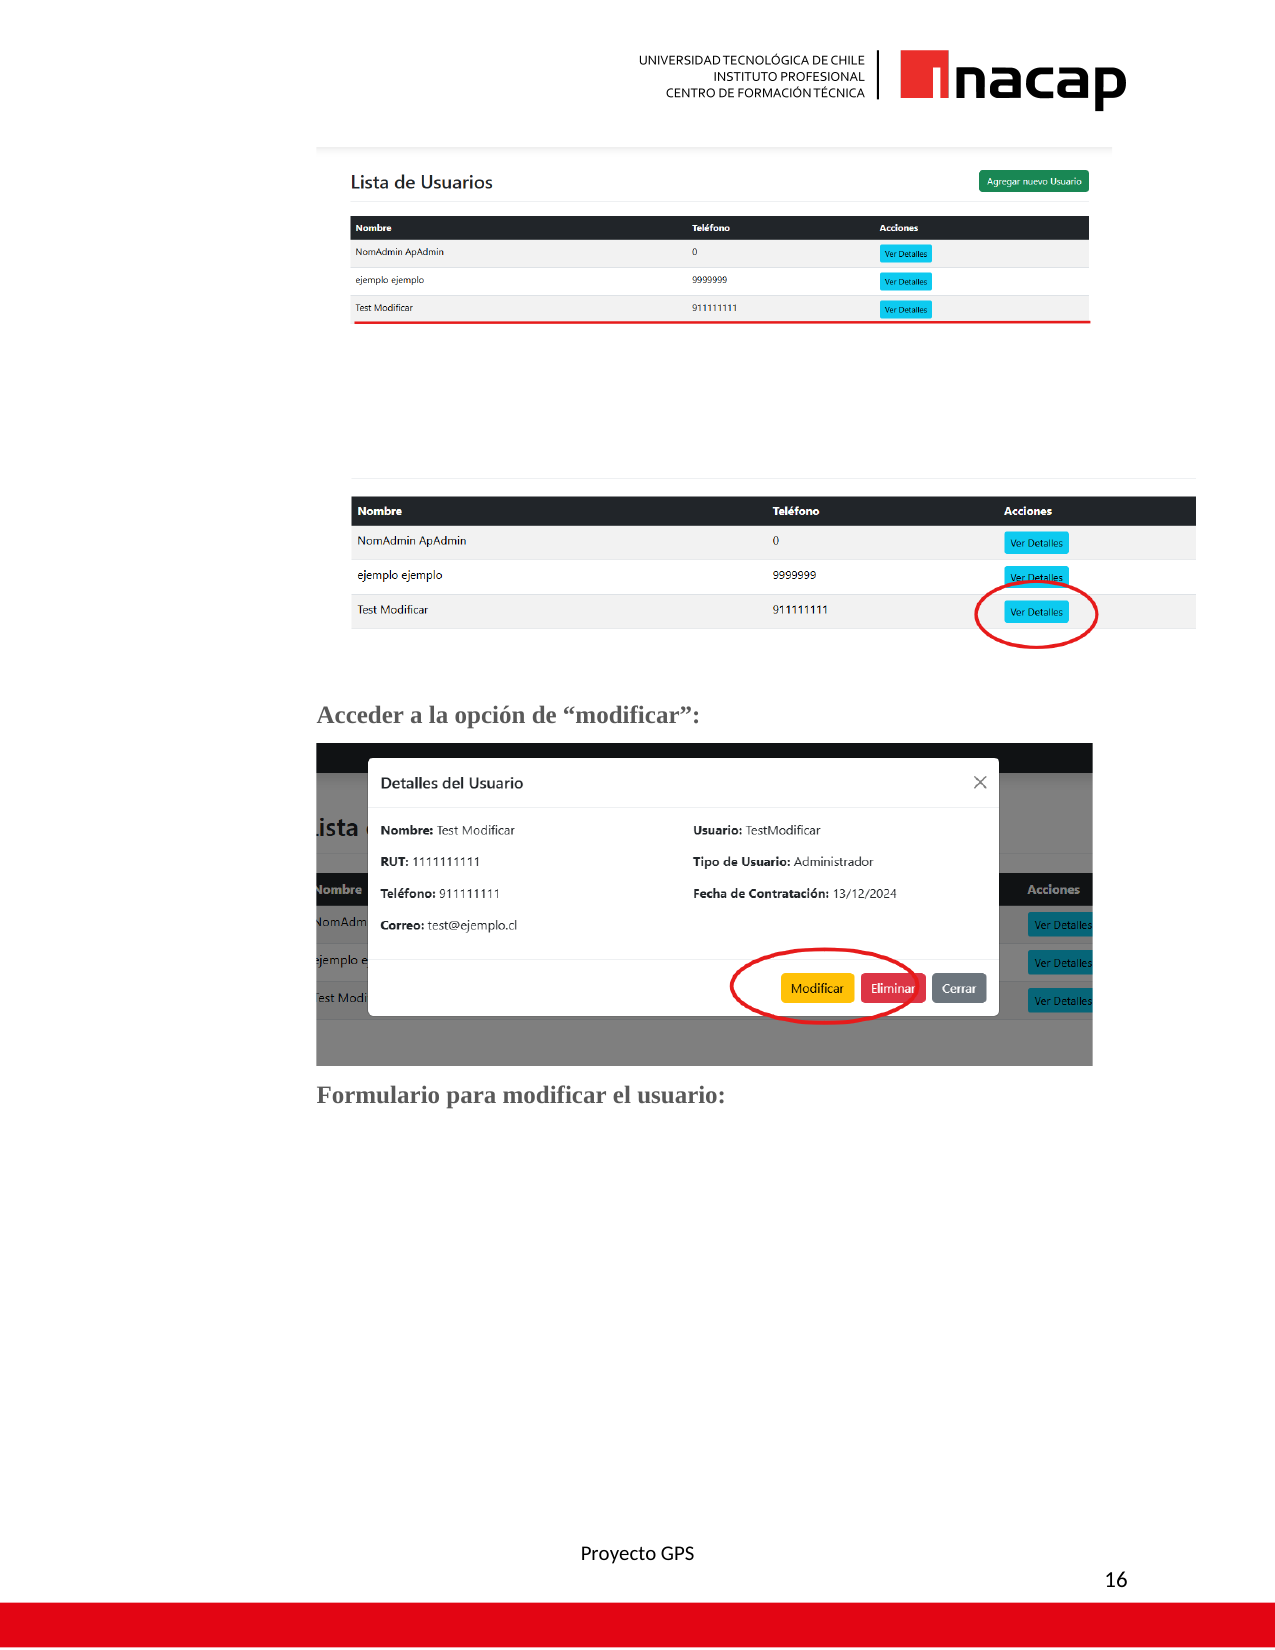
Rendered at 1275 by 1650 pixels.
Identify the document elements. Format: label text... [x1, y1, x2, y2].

picture [316, 743, 1093, 1066]
picture [316, 147, 1113, 455]
text Formulario para modificar el usuario: [316, 1080, 1127, 1109]
picture [316, 468, 1196, 687]
picture [636, 46, 1128, 112]
text Acceder a la opción de “modificar”: [316, 700, 1127, 729]
